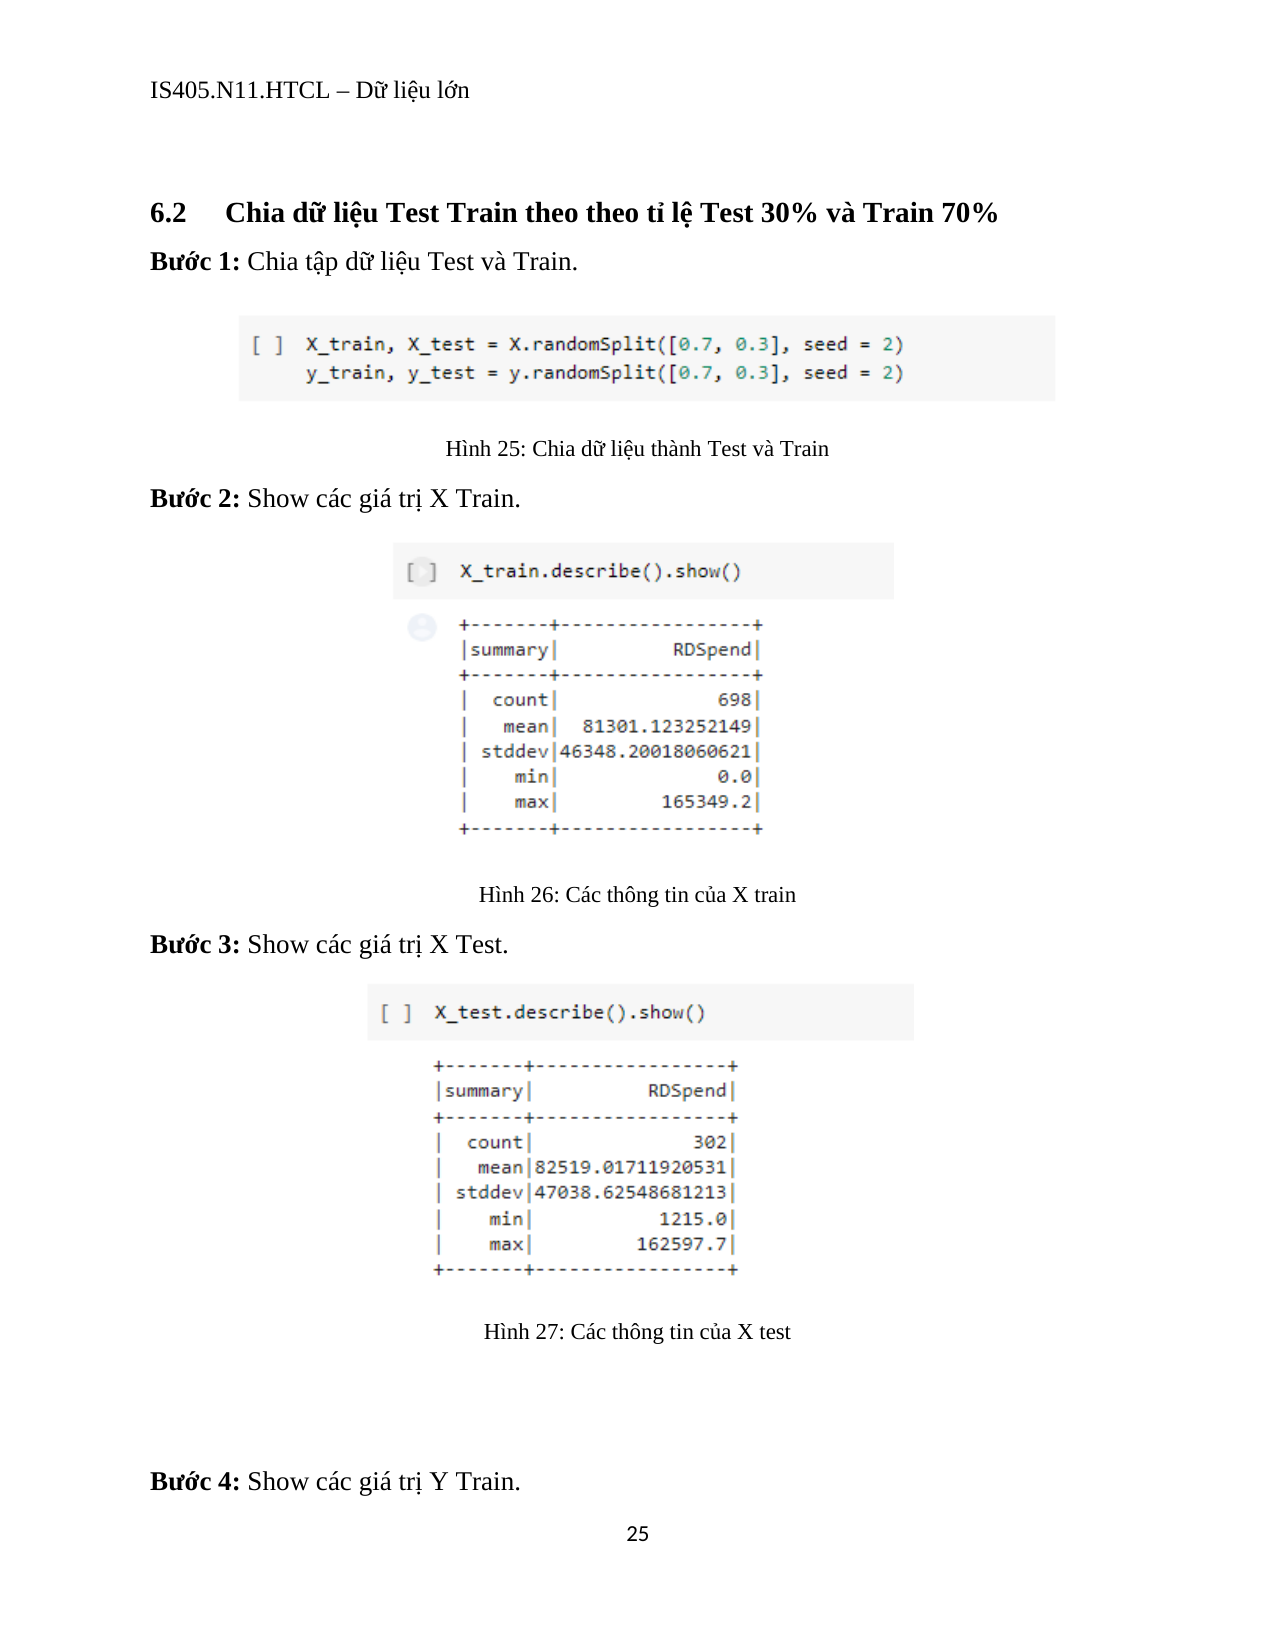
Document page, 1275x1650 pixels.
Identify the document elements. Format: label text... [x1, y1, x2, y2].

text Bước 4: Show các giá trị Y Train. [150, 1466, 1125, 1497]
picture [361, 978, 914, 1299]
text Bước 3: Show các giá trị X Test. [150, 928, 1125, 960]
picture [381, 532, 894, 863]
text Bước 1: Chia tập dữ liệu Test và Train. [150, 245, 1125, 277]
text Bước 2: Show các giá trị X Train. [150, 483, 1125, 514]
subtitle 6.2 Chia dữ liệu Test Train theo theo tỉ lệ Test 30% và Train 70% [150, 195, 1125, 229]
picture [219, 308, 1056, 417]
